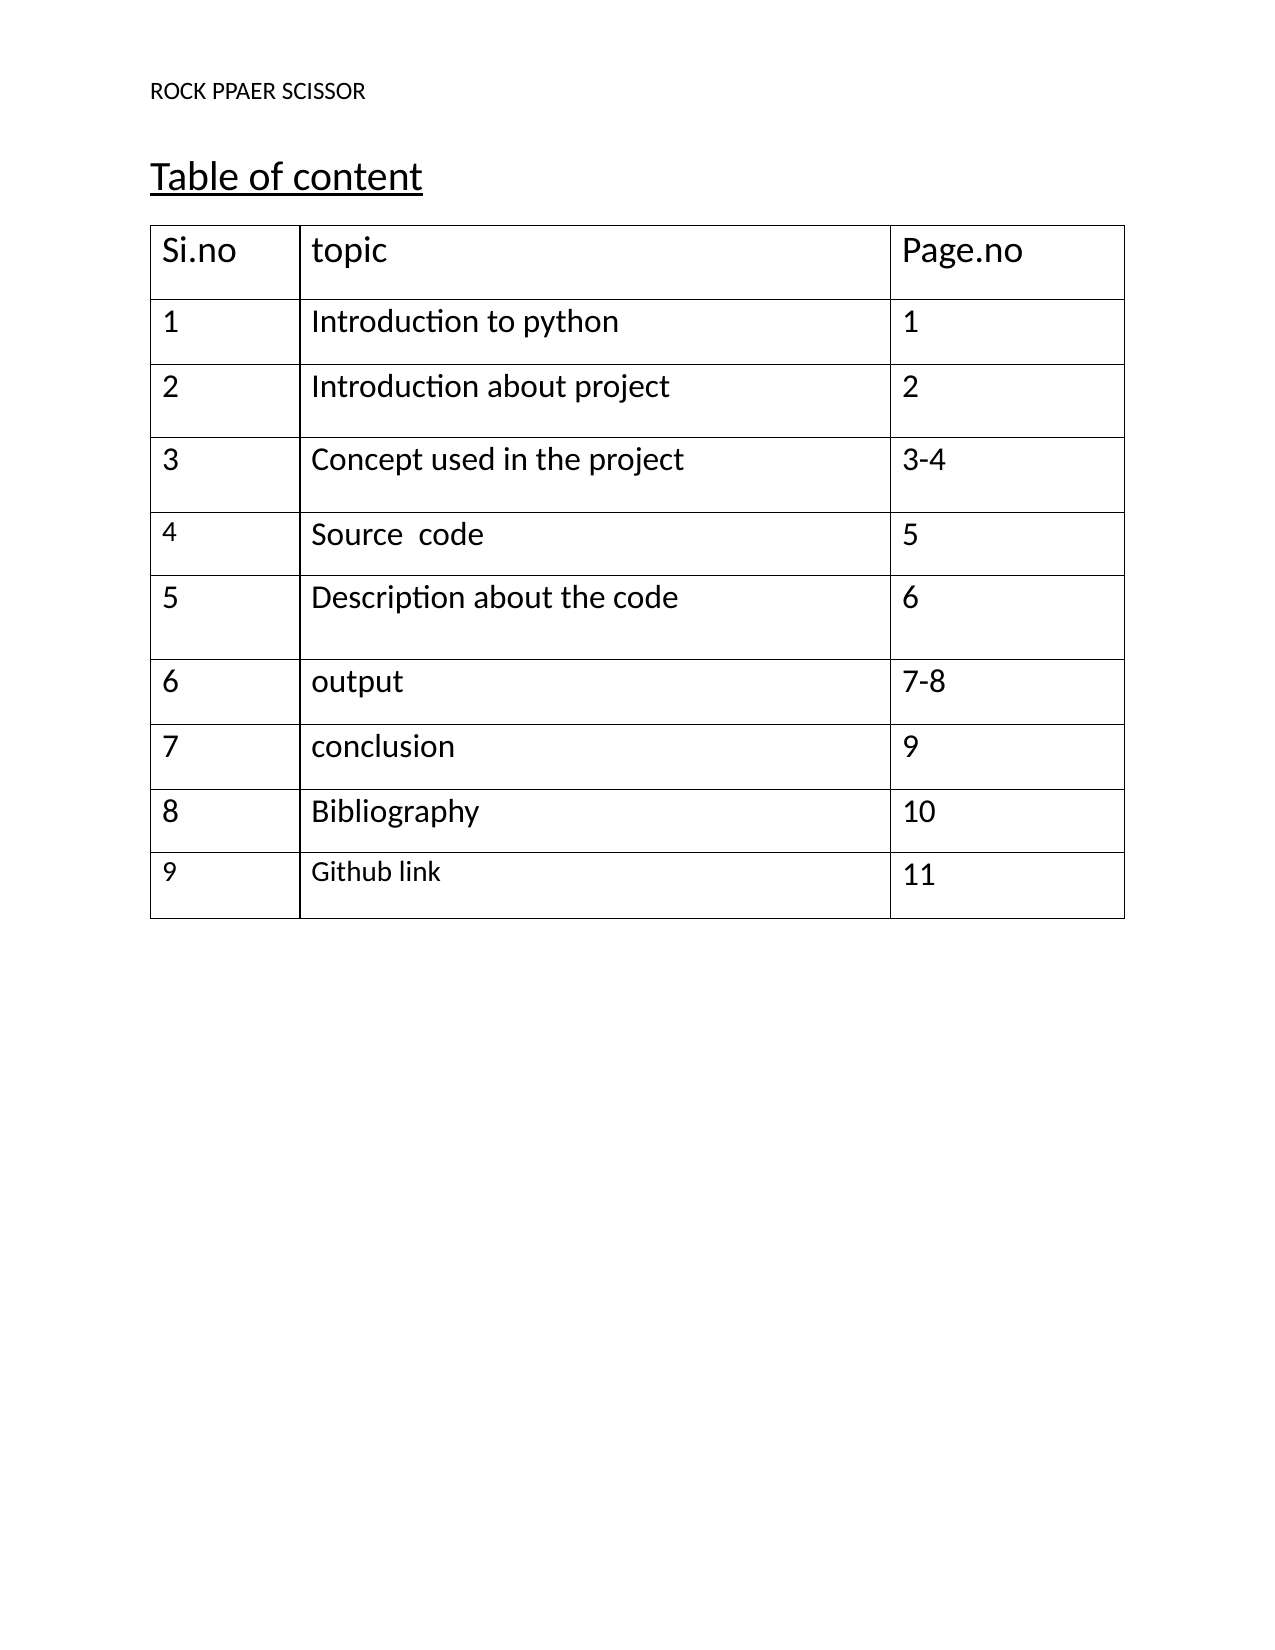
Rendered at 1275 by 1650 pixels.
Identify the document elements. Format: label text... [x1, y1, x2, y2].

table_cell 1 [151, 300, 299, 364]
table_cell Introduction to python [301, 300, 890, 364]
table_cell 2 [151, 365, 299, 437]
table_header Si.no [151, 226, 299, 299]
table_cell Github link [301, 853, 890, 918]
table_cell 2 [891, 365, 1124, 437]
table_cell output [301, 660, 890, 724]
table_cell 11 [891, 853, 1124, 918]
table_header Page.no [891, 226, 1124, 299]
table_cell 3 [151, 438, 299, 512]
table_cell 8 [151, 790, 299, 852]
table_header topic [301, 226, 890, 299]
table_cell 7-8 [891, 660, 1124, 724]
table_cell 5 [891, 513, 1124, 575]
table_cell 6 [151, 660, 299, 724]
table_cell Description about the code [301, 576, 890, 658]
table_cell 3-4 [891, 438, 1124, 512]
table_cell Bibliography [301, 790, 890, 852]
table_cell Introduction about project [301, 365, 890, 437]
table_cell 10 [891, 790, 1124, 852]
table_cell 1 [891, 300, 1124, 364]
table_cell 9 [891, 725, 1124, 789]
table_cell 9 [151, 853, 299, 918]
text Table of content [150, 150, 1125, 201]
table_cell Concept used in the project [301, 438, 890, 512]
table_cell conclusion [301, 725, 890, 789]
table_cell Source code [301, 513, 890, 575]
table_cell 5 [151, 576, 299, 658]
table_cell 4 [151, 513, 299, 575]
table_cell 6 [891, 576, 1124, 658]
table_cell 7 [151, 725, 299, 789]
